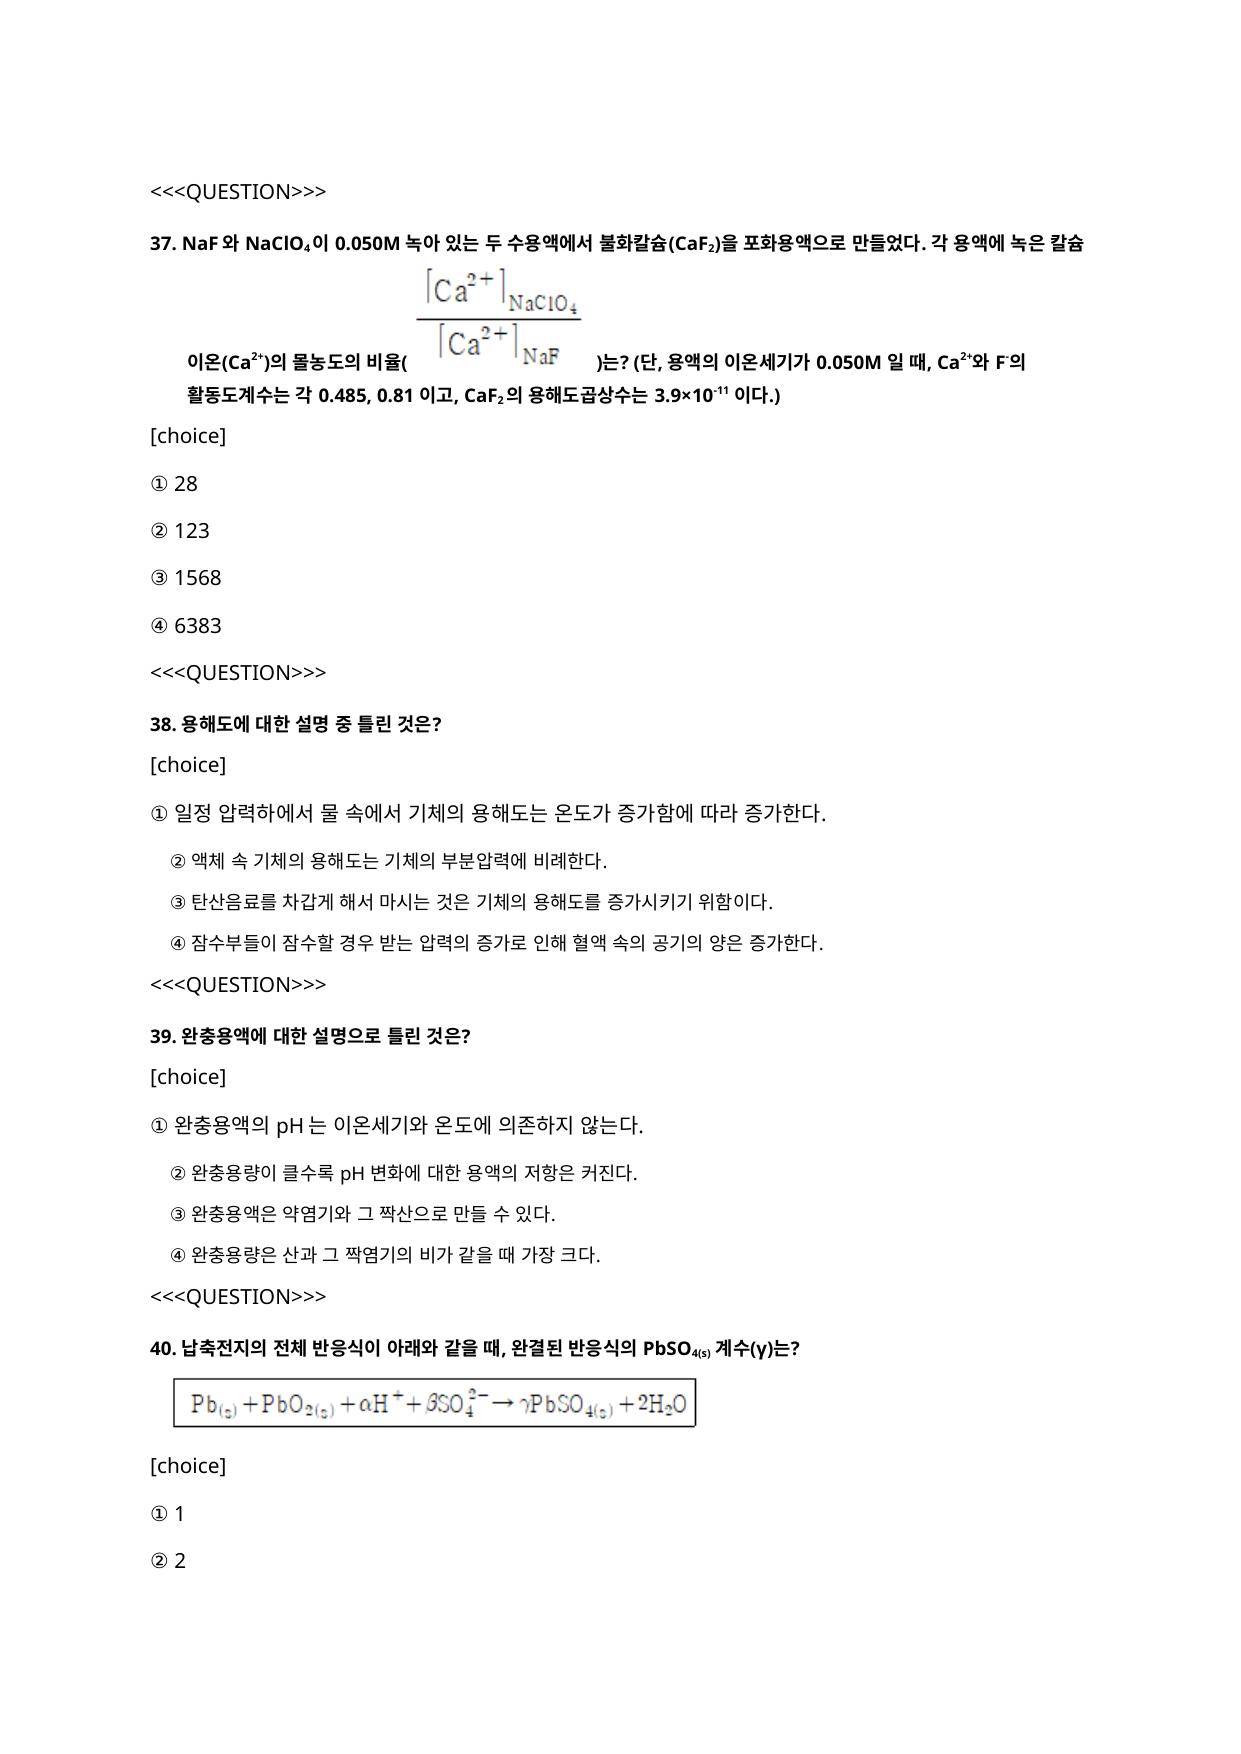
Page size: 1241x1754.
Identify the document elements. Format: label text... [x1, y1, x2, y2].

text ② 액체 속 기체의 용해도는 기체의 부분압력에 비례한다. [150, 847, 1090, 874]
text ② 2 [150, 1546, 1090, 1574]
text [choice] [150, 750, 1090, 779]
text ① 일정 압력하에서 물 속에서 기체의 용해도는 온도가 증가함에 따라 증가한다. [150, 798, 1090, 828]
text <<<QUESTION>>> [150, 177, 1090, 206]
text 38. 용해도에 대한 설명 중 틀린 것은? [150, 709, 1090, 737]
text <<<QUESTION>>> [150, 658, 1090, 686]
text ① 1 [150, 1499, 1090, 1527]
text ② 완충용량이 클수록 pH 변화에 대한 용액의 저항은 커진다. [150, 1159, 1090, 1186]
text ② 123 [150, 516, 1090, 544]
text ③ 완충용액은 약염기와 그 짝산으로 만들 수 있다. [150, 1200, 1090, 1227]
text ④ 6383 [150, 611, 1090, 639]
text ③ 1568 [150, 563, 1090, 592]
text 39. 완충용액에 대한 설명으로 틀린 것은? [150, 1021, 1090, 1048]
picture [169, 1374, 701, 1432]
picture [412, 261, 586, 369]
text ① 28 [150, 469, 1090, 497]
text <<<QUESTION>>> [150, 970, 1090, 998]
text [choice] [150, 422, 1090, 450]
text [choice] [150, 1451, 1090, 1480]
text [choice] [150, 1062, 1090, 1091]
text 40. 납축전지의 전체 반응식이 아래와 같을 때, 완결된 반응식의 PbSO4(s) 계수(γ)는? [150, 1333, 1090, 1360]
text ④ 잠수부들이 잠수할 경우 받는 압력의 증가로 인해 혈액 속의 공기의 양은 증가한다. [150, 929, 1090, 956]
text <<<QUESTION>>> [150, 1282, 1090, 1310]
text ③ 탄산음료를 차갑게 해서 마시는 것은 기체의 용해도를 증가시키기 위함이다. [150, 888, 1090, 915]
text ④ 완충용량은 산과 그 짝염기의 비가 같을 때 가장 크다. [150, 1241, 1090, 1268]
text ① 완충용액의 pH는 이온세기와 온도에 의존하지 않는다. [150, 1109, 1090, 1140]
text 37. NaF와 NaClO4이 0.050M 녹아 있는 두 수용액에서 불화칼슘(CaF2)을 포화용액으로 만들었다. 각 용액에 녹은 칼슘 이온(Ca2+)의 몰농도의 비율( )는? (단, 용액의 이온세기가 0.050M 일 때, Ca2+와 F-의 활동도계수는 각 0.485, 0.81 이고, CaF2의 용해도곱상수는 3.9×10-11 이다.) [150, 229, 1090, 408]
